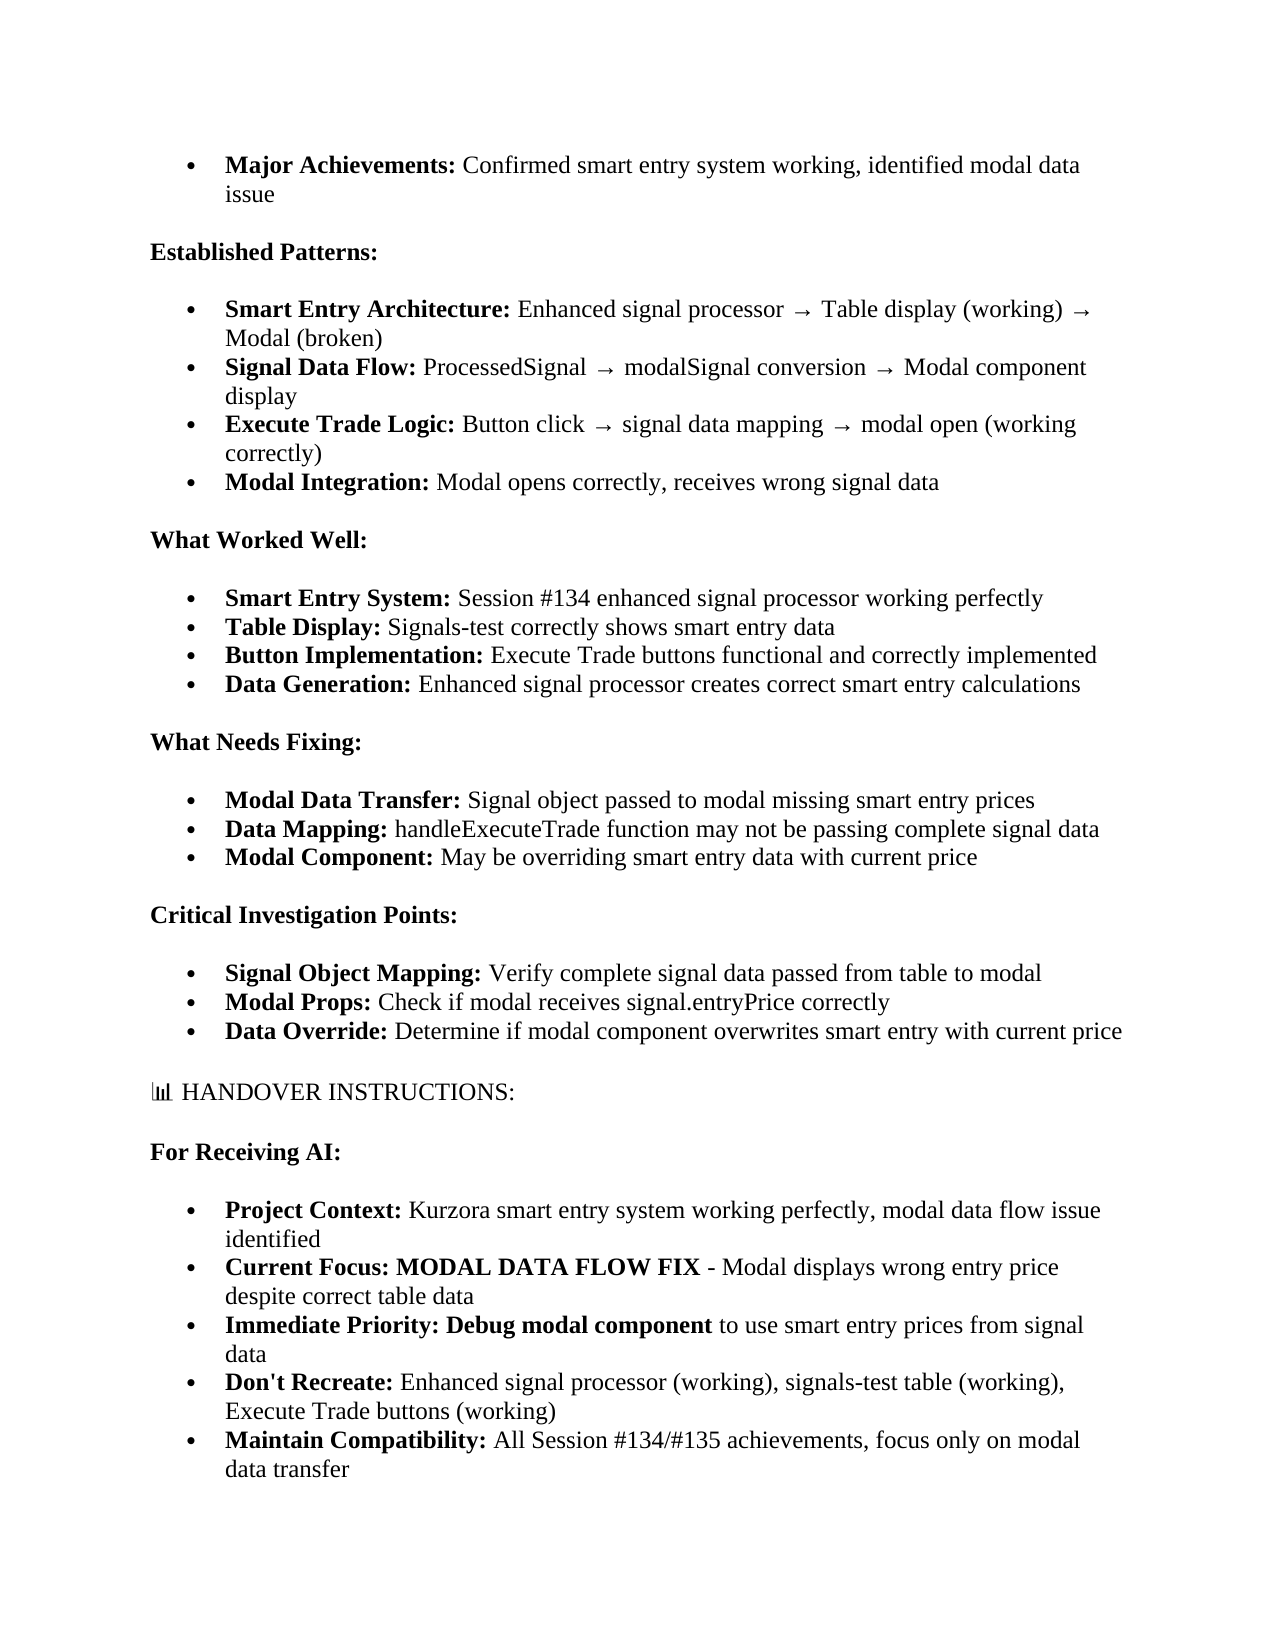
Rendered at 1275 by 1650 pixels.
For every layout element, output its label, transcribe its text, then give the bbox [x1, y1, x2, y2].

list Modal Component: May be overriding smart entry data with current price [187, 842, 1125, 871]
list Signal Data Flow: ProcessedSignal → modalSignal conversion → Modal component display [187, 352, 1125, 409]
list Data Override: Determine if modal component overwrites smart entry with current price [187, 1016, 1125, 1044]
list Data Mapping: handleExecuteTrade function may not be passing complete signal data [187, 814, 1125, 842]
list Immediate Priority: Debug modal component to use smart entry prices from signal data [187, 1310, 1125, 1367]
text What Needs Fixing: [150, 727, 1125, 756]
text Established Patterns: [150, 237, 1125, 265]
list Major Achievements: Confirmed smart entry system working, identified modal data issue [187, 150, 1125, 207]
list Signal Object Mapping: Verify complete signal data passed from table to modal [187, 958, 1125, 987]
text For Receiving AI: [150, 1137, 1125, 1166]
list Current Focus: MODAL DATA FLOW FIX - Modal displays wrong entry price despite correct table data [187, 1252, 1125, 1310]
list Smart Entry System: Session #134 enhanced signal processor working perfectly [187, 583, 1125, 612]
list Maintain Compatibility: All Session #134/#135 achievements, focus only on modal data transfer [187, 1425, 1125, 1482]
list Project Context: Kurzora smart entry system working perfectly, modal data flow issue identified [187, 1195, 1125, 1252]
text 📊 HANDOVER INSTRUCTIONS: [150, 1074, 1125, 1108]
list Smart Entry Architecture: Enhanced signal processor → Table display (working) → Modal (broken) [187, 294, 1125, 352]
list Don't Recreate: Enhanced signal processor (working), signals-test table (working), Execute Trade buttons (working) [187, 1367, 1125, 1425]
text Critical Investigation Points: [150, 900, 1125, 929]
list Execute Trade Logic: Button click → signal data mapping → modal open (working correctly) [187, 409, 1125, 467]
list Modal Props: Check if modal receives signal.entryPrice correctly [187, 987, 1125, 1016]
list Table Display: Signals-test correctly shows smart entry data [187, 612, 1125, 640]
text What Worked Well: [150, 525, 1125, 554]
list Modal Data Transfer: Signal object passed to modal missing smart entry prices [187, 785, 1125, 814]
list Button Implementation: Execute Trade buttons functional and correctly implemented [187, 640, 1125, 669]
list Modal Integration: Modal opens correctly, receives wrong signal data [187, 467, 1125, 496]
list Data Generation: Enhanced signal processor creates correct smart entry calculations [187, 669, 1125, 698]
